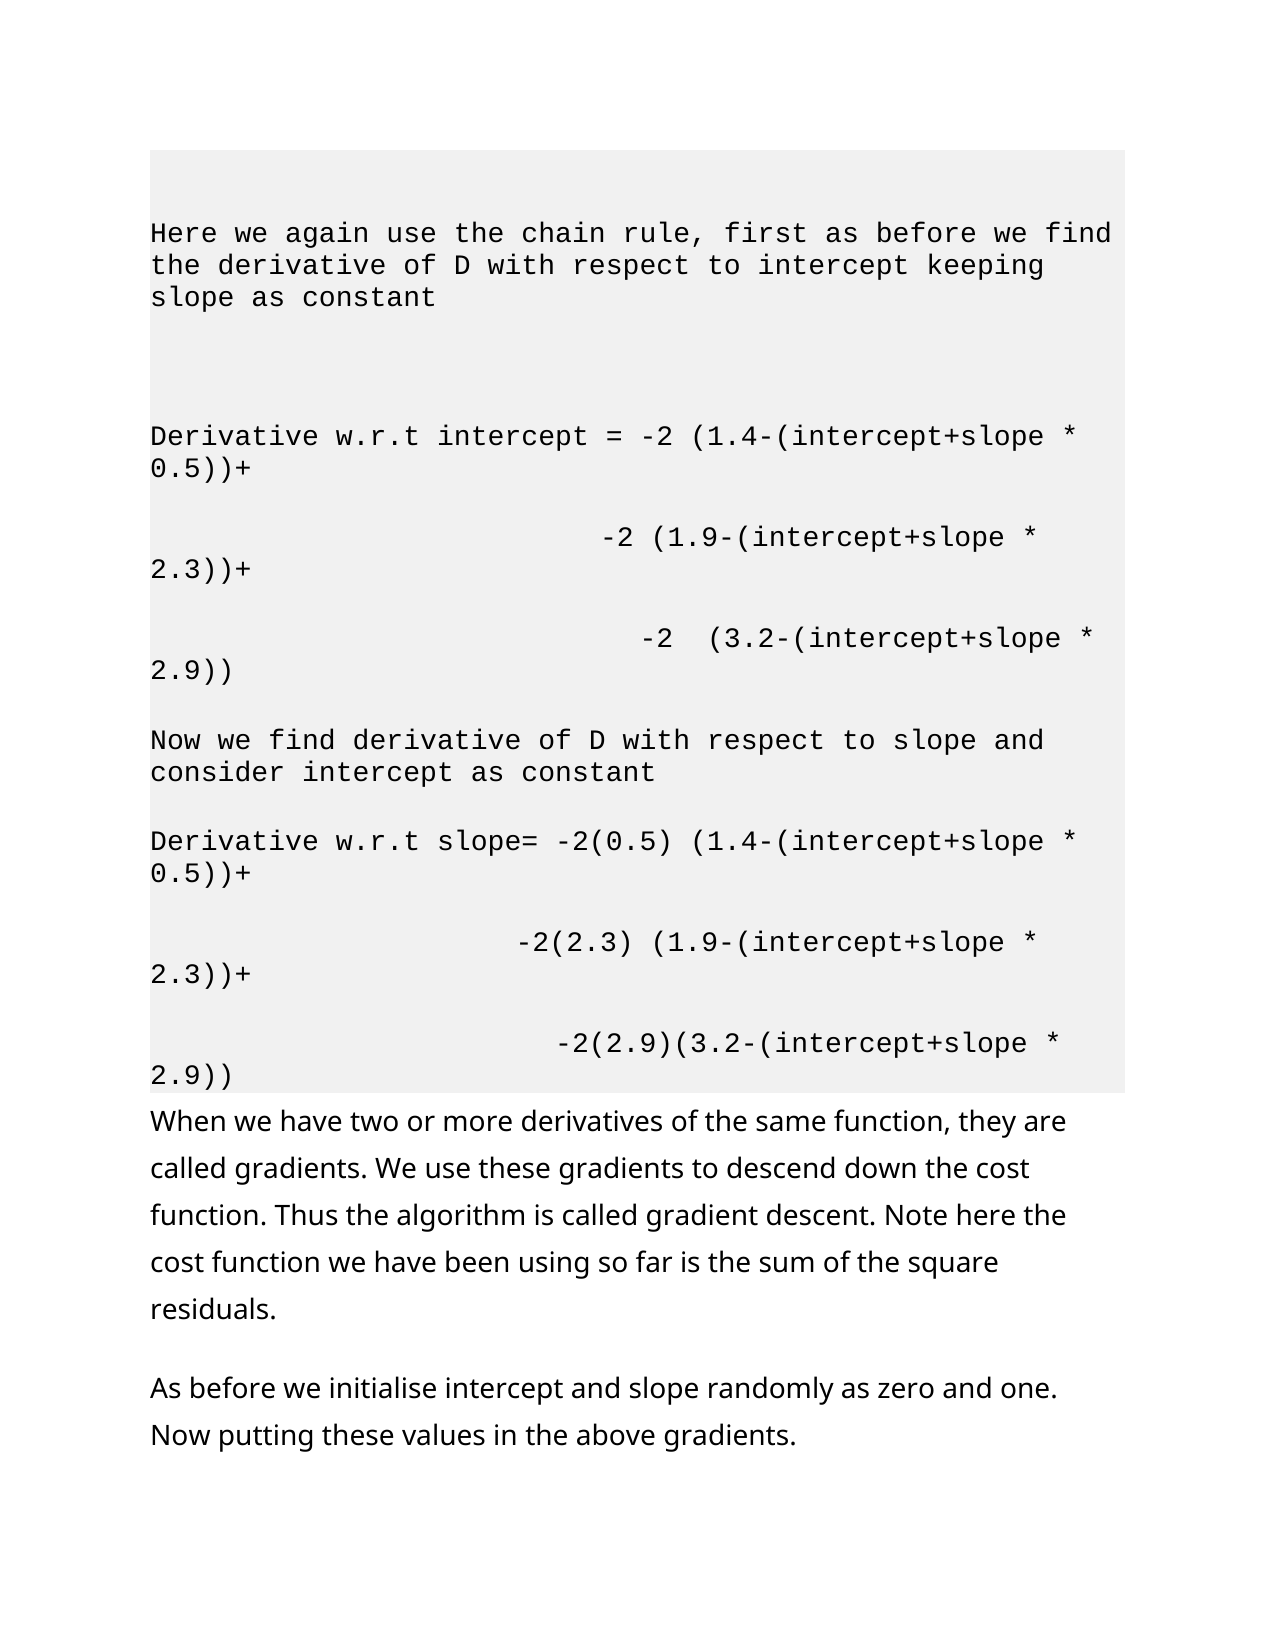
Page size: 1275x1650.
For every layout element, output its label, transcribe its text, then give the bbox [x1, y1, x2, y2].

text -2 (3.2-(intercept+slope * 2.9)) [234, 624, 1125, 688]
text Here we again use the chain rule, first as before we find the derivative of D with respect to intercept keeping slope as constant [437, 219, 1125, 315]
text -2 (1.9-(intercept+slope * 2.3))+ [251, 523, 1125, 587]
text Derivative w.r.t slope= -2(0.5) (1.4-(intercept+slope * 0.5))+ [251, 827, 1125, 891]
text Now we find derivative of D with respect to slope and consider intercept as constant [150, 726, 1125, 789]
text As before we initialise intercept and slope randomly as zero and one. Now putting these values in the above gradients. [150, 1360, 1125, 1454]
text Derivative w.r.t intercept = -2 (1.4-(intercept+slope * 0.5))+ [251, 422, 1125, 486]
text -2(2.3) (1.9-(intercept+slope * 2.3))+ [251, 928, 1125, 992]
text When we have two or more derivatives of the same function, they are called gradients. We use these gradients to descend down the cost function. Thus the algorithm is called gradient descent. Note here the cost function we have been using so far is the sum of the square residuals. [150, 1093, 1125, 1327]
text -2(2.9)(3.2-(intercept+slope * 2.9)) [234, 1029, 1125, 1093]
